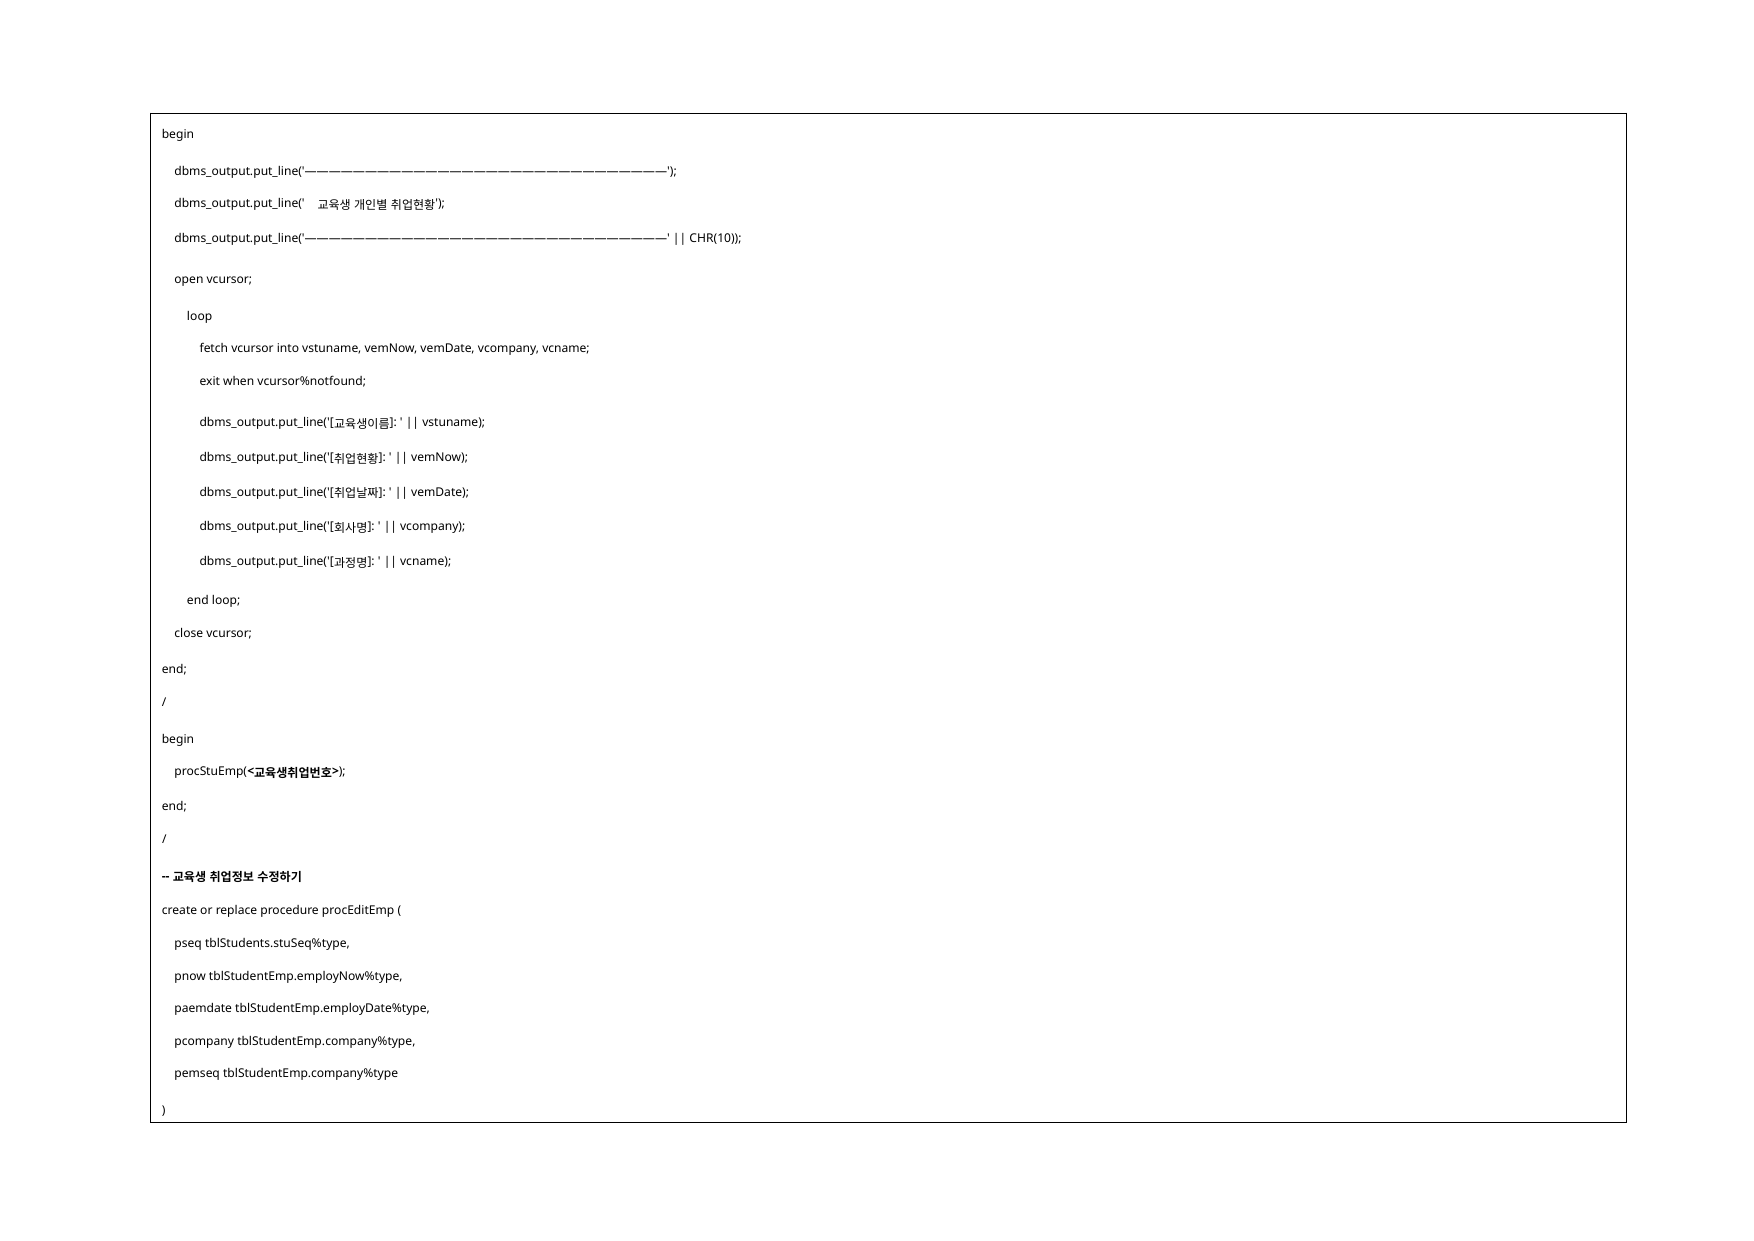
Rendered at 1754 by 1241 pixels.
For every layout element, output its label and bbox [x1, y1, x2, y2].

table_cell [151, 114, 1626, 1122]
